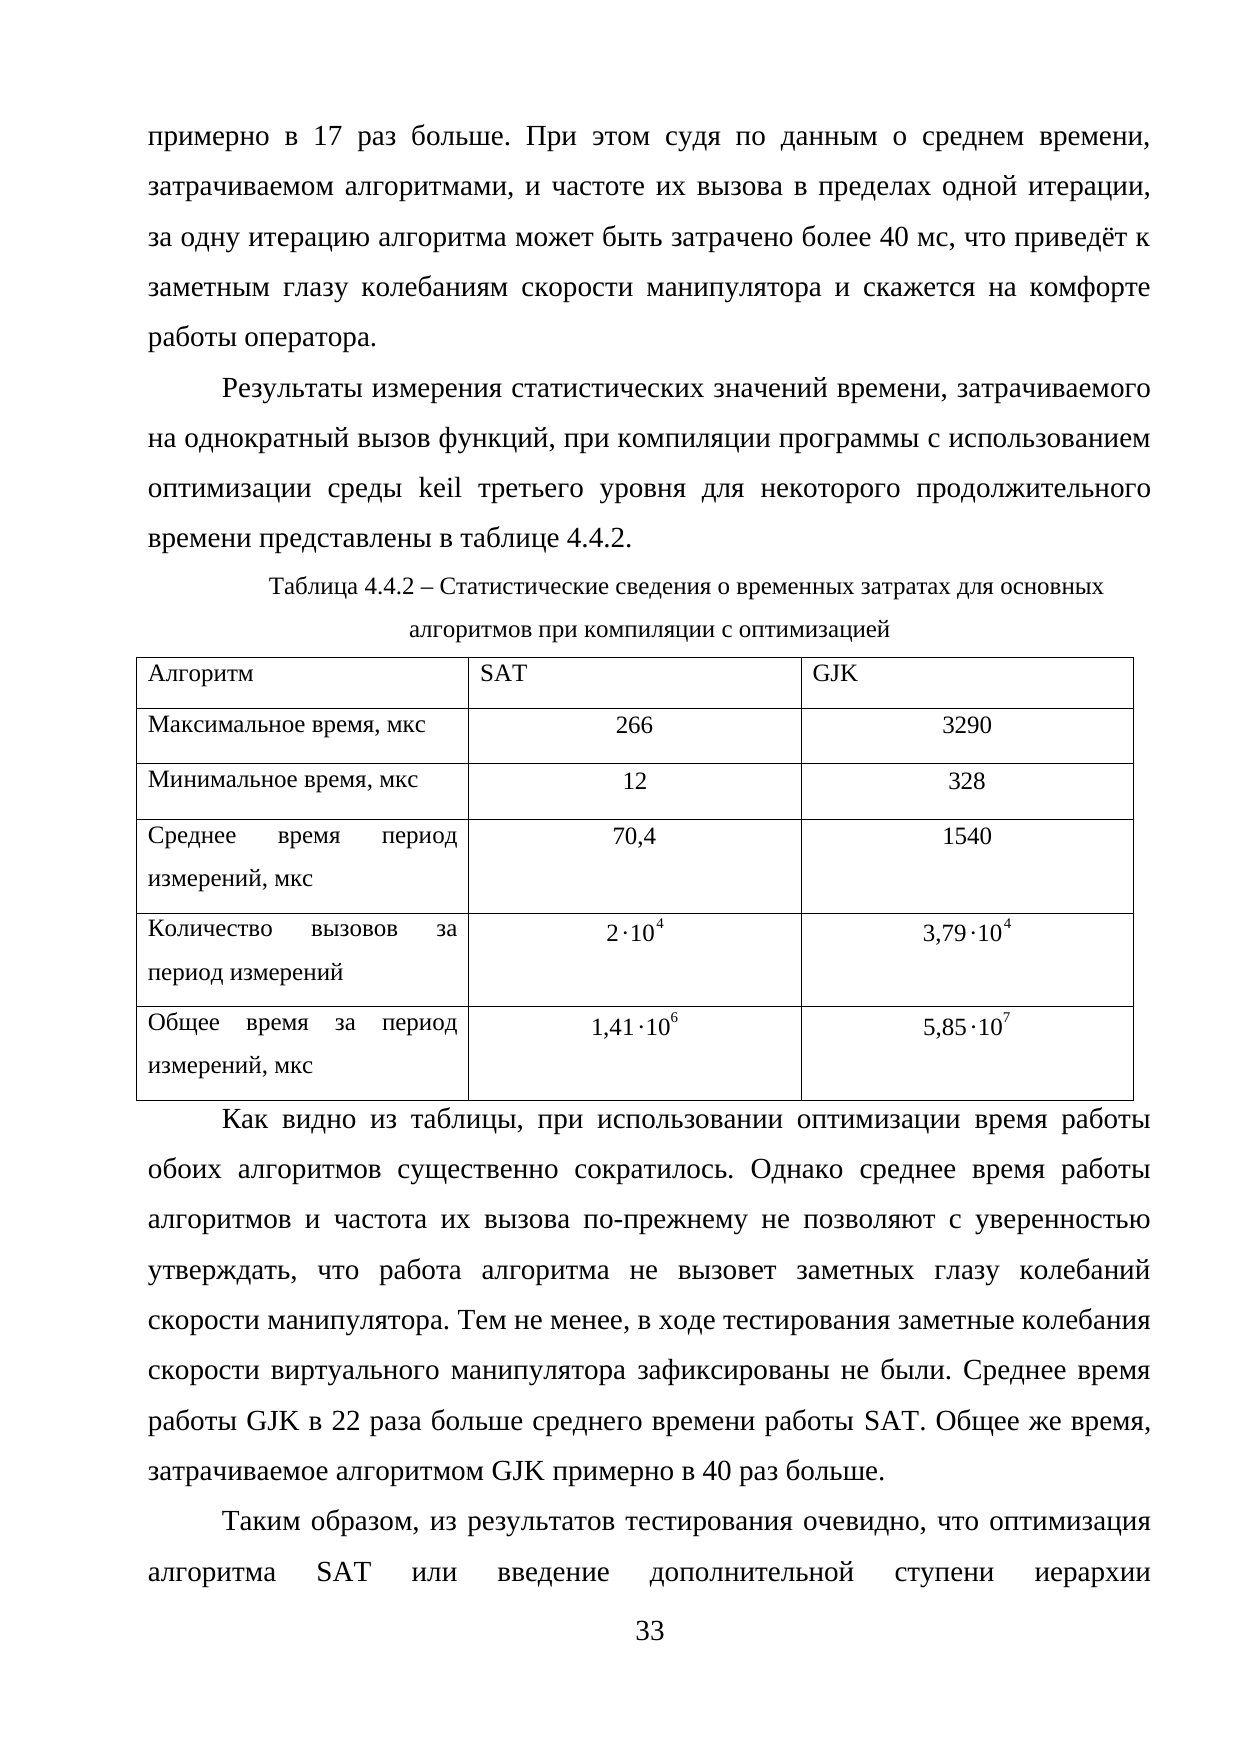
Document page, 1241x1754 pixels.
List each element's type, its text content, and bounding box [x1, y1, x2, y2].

table_cell Среднее время период измерений, мкс [137, 820, 468, 912]
table_cell [469, 1007, 801, 1100]
table_cell [802, 820, 1133, 912]
table_header Алгоритм [137, 658, 468, 708]
table_header SAT [469, 658, 801, 708]
table_cell [802, 709, 1133, 763]
table_cell [469, 914, 801, 1006]
table_cell [802, 1007, 1133, 1100]
text Результаты измерения статистических значений времени, затрачиваемого на однократный вызов функций, при компиляции программы с использованием оптимизации среды keil третьего уровня для некоторого продолжительного времени представлены в таблице 4.4.2. [148, 370, 1152, 554]
table_cell Общее время за период измерений, мкс [137, 1007, 468, 1100]
table_cell Количество вызовов за период измерений [137, 914, 468, 1006]
table_cell [802, 914, 1133, 1006]
text Как видно из таблицы, при использовании оптимизации время работы обоих алгоритмов существенно сократилось. Однако среднее время работы алгоритмов и частота их вызова по-прежнему не позволяют с уверенностью утверждать, что работа алгоритма не вызовет заметных глазу колебаний скорости манипулятора. Тем не менее, в ходе тестирования заметные колебания скорости виртуального манипулятора зафиксированы не были. Среднее время работы GJK в 22 раза больше среднего времени работы SAT. Общее же время, затрачиваемое алгоритмом GJK примерно в 40 раз больше. [148, 1101, 1152, 1487]
table_cell [469, 709, 801, 763]
table_cell [802, 764, 1133, 819]
table_cell Минимальное время, мкс [137, 764, 468, 819]
table_header GJK [802, 658, 1133, 708]
table_cell Максимальное время, мкс [137, 709, 468, 763]
table_cell [469, 820, 801, 912]
text Таблица 4.4.2 – Статистические сведения о временных затратах для основных алгоритмов при компиляции с оптимизацией [148, 571, 1152, 643]
table_cell [469, 764, 801, 819]
